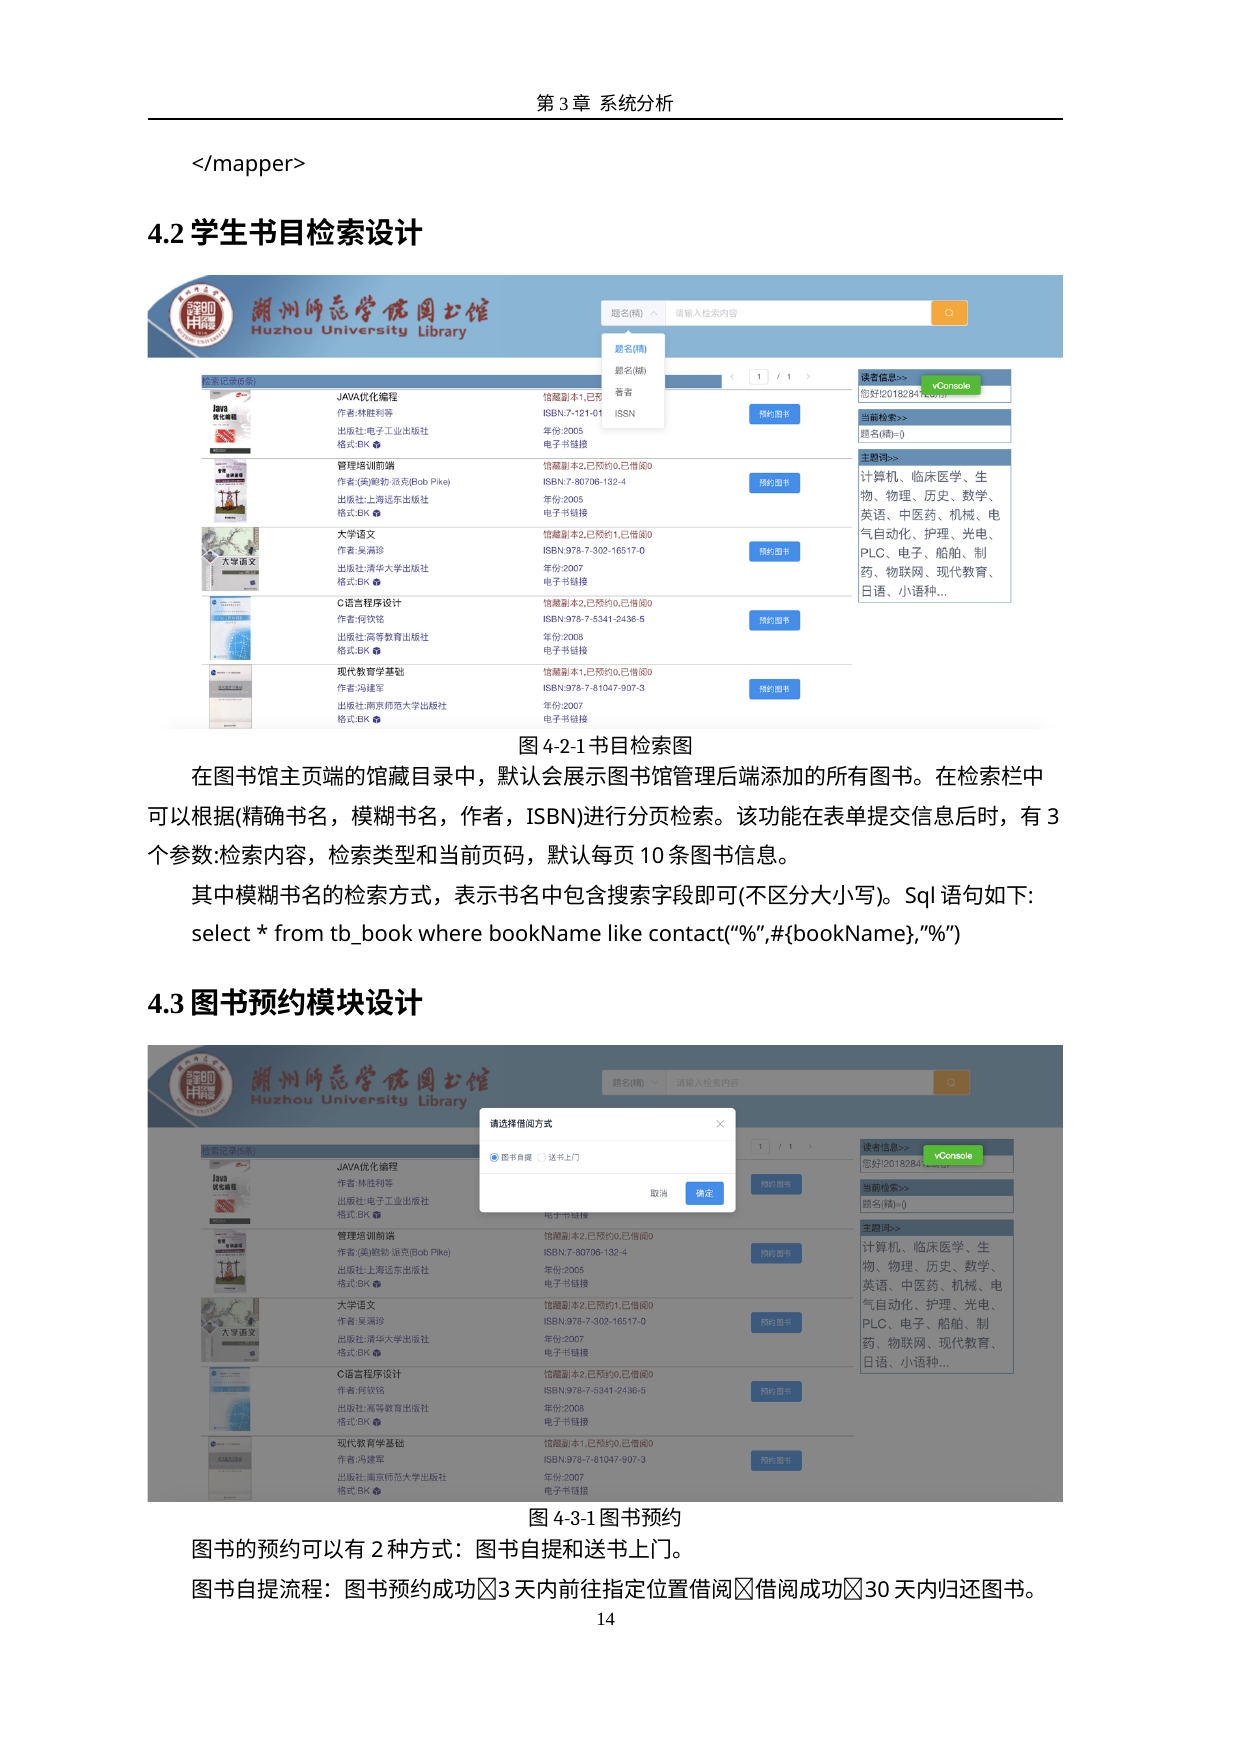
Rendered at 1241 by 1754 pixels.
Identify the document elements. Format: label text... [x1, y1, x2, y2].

text 其中模糊书名的检索方式，表示书名中包含搜索字段即可(不区分大小写)。Sql语句如下: [148, 878, 1063, 910]
text 图书的预约可以有2种方式：图书自提和送书上门。 [148, 1532, 1063, 1563]
subtitle 4.2学生书目检索设计 [148, 210, 1063, 252]
text 图4-2-1 书目检索图 [148, 729, 1063, 759]
text 图4-3-1 图书预约 [148, 1502, 1063, 1532]
picture [147, 275, 1063, 729]
text select * from tb_book where bookName like contact(“%”,#{bookName},”%”) [148, 918, 1063, 948]
text 图书自提流程：图书预约成功3天内前往指定位置借阅借阅成功30天内归还图书。 [148, 1572, 1063, 1604]
picture [147, 1045, 1063, 1502]
text 在图书馆主页端的馆藏目录中，默认会展示图书馆管理后端添加的所有图书。在检索栏中可以根据(精确书名，模糊书名，作者，ISBN)进行分页检索。该功能在表单提交信息后时，有3个参数:检索内容，检索类型和当前页码，默认每页10条图书信息。 [148, 759, 1063, 870]
text </mapper> [191, 148, 1063, 177]
subtitle 4.3图书预约模块设计 [148, 980, 1063, 1022]
